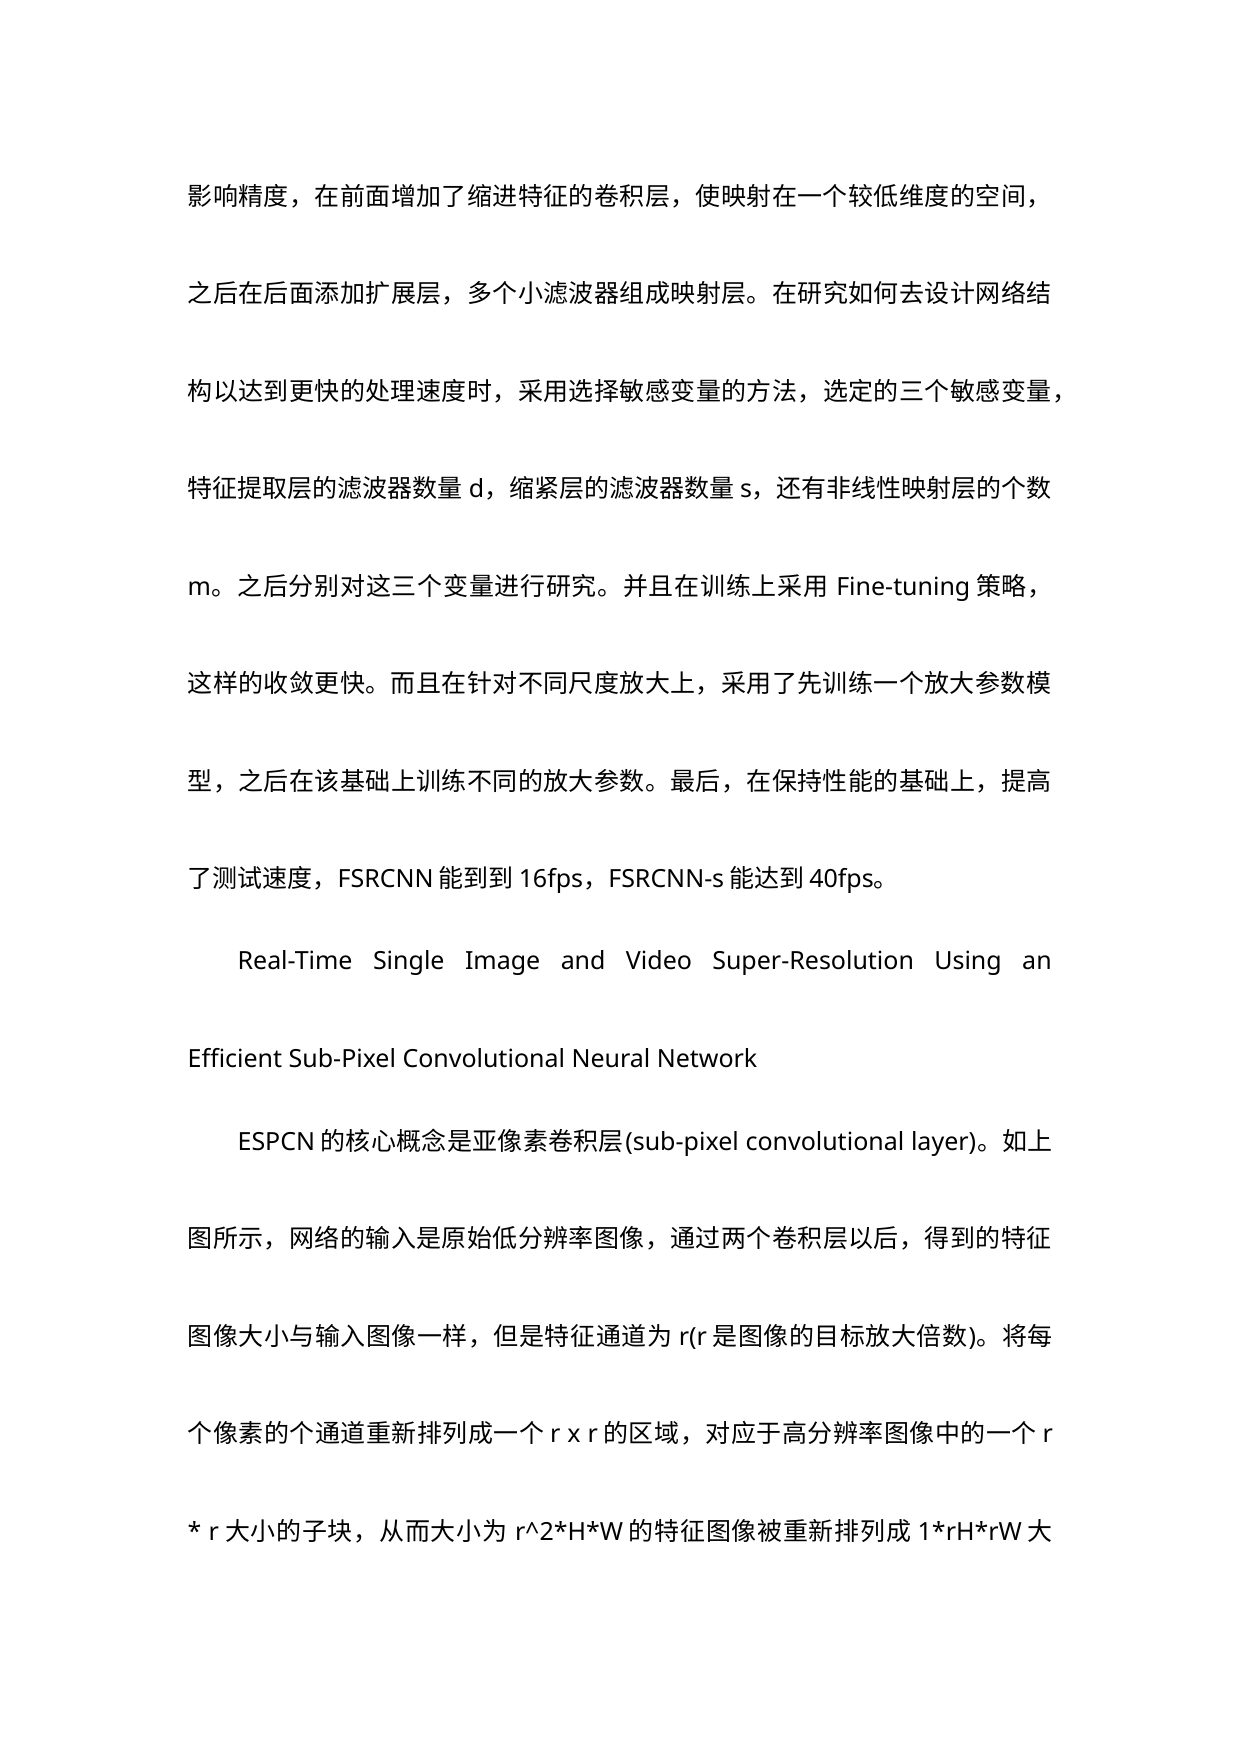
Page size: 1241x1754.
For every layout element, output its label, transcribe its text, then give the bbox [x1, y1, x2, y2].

text Real-Time Single Image and Video Super-Resolution Using an Efficient Sub-Pixel Convolutional Neural Network [187, 928, 1053, 1090]
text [187, 162, 1053, 909]
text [187, 1107, 1053, 1562]
